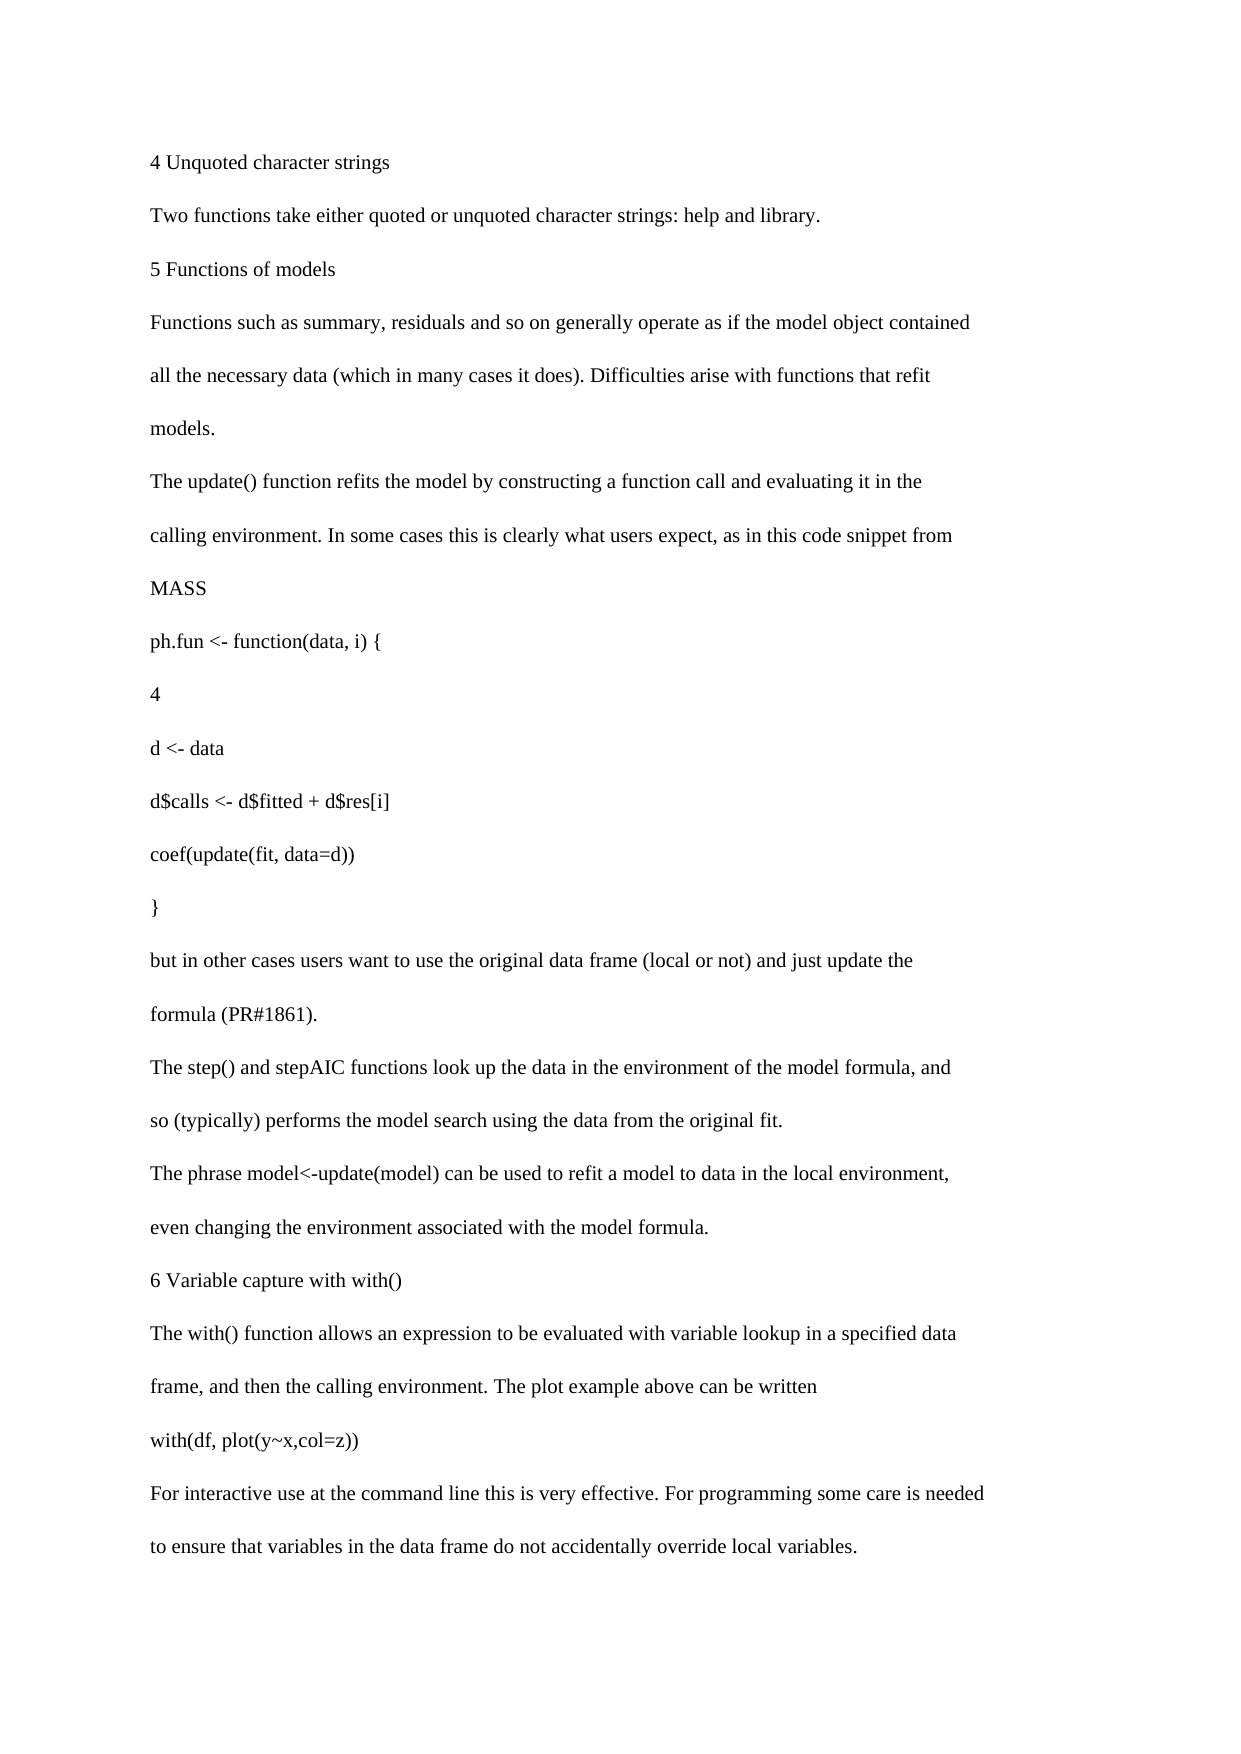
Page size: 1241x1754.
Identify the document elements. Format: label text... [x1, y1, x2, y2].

text calling environment. In some cases this is clearly what users expect, as in this code snippet from [150, 523, 1090, 547]
text ph.fun <- function(data, i) { [150, 629, 1090, 653]
text so (typically) performs the model search using the data from the original fit. [150, 1108, 1090, 1132]
text 4 [150, 682, 1090, 706]
text 4 Unquoted character strings [150, 150, 1090, 174]
text models. [150, 416, 1090, 440]
text Functions such as summary, residuals and so on generally operate as if the model object contained [150, 310, 1090, 334]
text The update() function refits the model by constructing a function call and evaluating it in the [150, 469, 1090, 493]
text The phrase model<-update(model) can be used to refit a model to data in the local environment, [150, 1161, 1090, 1185]
text } [150, 895, 1090, 919]
text Two functions take either quoted or unquoted character strings: help and library. [150, 203, 1090, 227]
text The with() function allows an expression to be evaluated with variable lookup in a specified data [150, 1321, 1090, 1345]
text all the necessary data (which in many cases it does). Difficulties arise with functions that refit [150, 363, 1090, 387]
text 6 Variable capture with with() [150, 1268, 1090, 1292]
text For interactive use at the command line this is very effective. For programming some care is needed [150, 1481, 1090, 1505]
text The step() and stepAIC functions look up the data in the environment of the model formula, and [150, 1055, 1090, 1079]
text with(df, plot(y~x,col=z)) [150, 1427, 1090, 1452]
text even changing the environment associated with the model formula. [150, 1214, 1090, 1239]
text d$calls <- d$fitted + d$res[i] [150, 789, 1090, 813]
text formula (PR#1861). [150, 1002, 1090, 1026]
text 5 Functions of models [150, 256, 1090, 281]
text coef(update(fit, data=d)) [150, 842, 1090, 866]
text but in other cases users want to use the original data frame (local or not) and just update the [150, 948, 1090, 972]
text MASS [150, 576, 1090, 600]
text to ensure that variables in the data frame do not accidentally override local variables. [150, 1534, 1090, 1558]
text frame, and then the calling environment. The plot example above can be written [150, 1374, 1090, 1398]
text d <- data [150, 736, 1090, 759]
